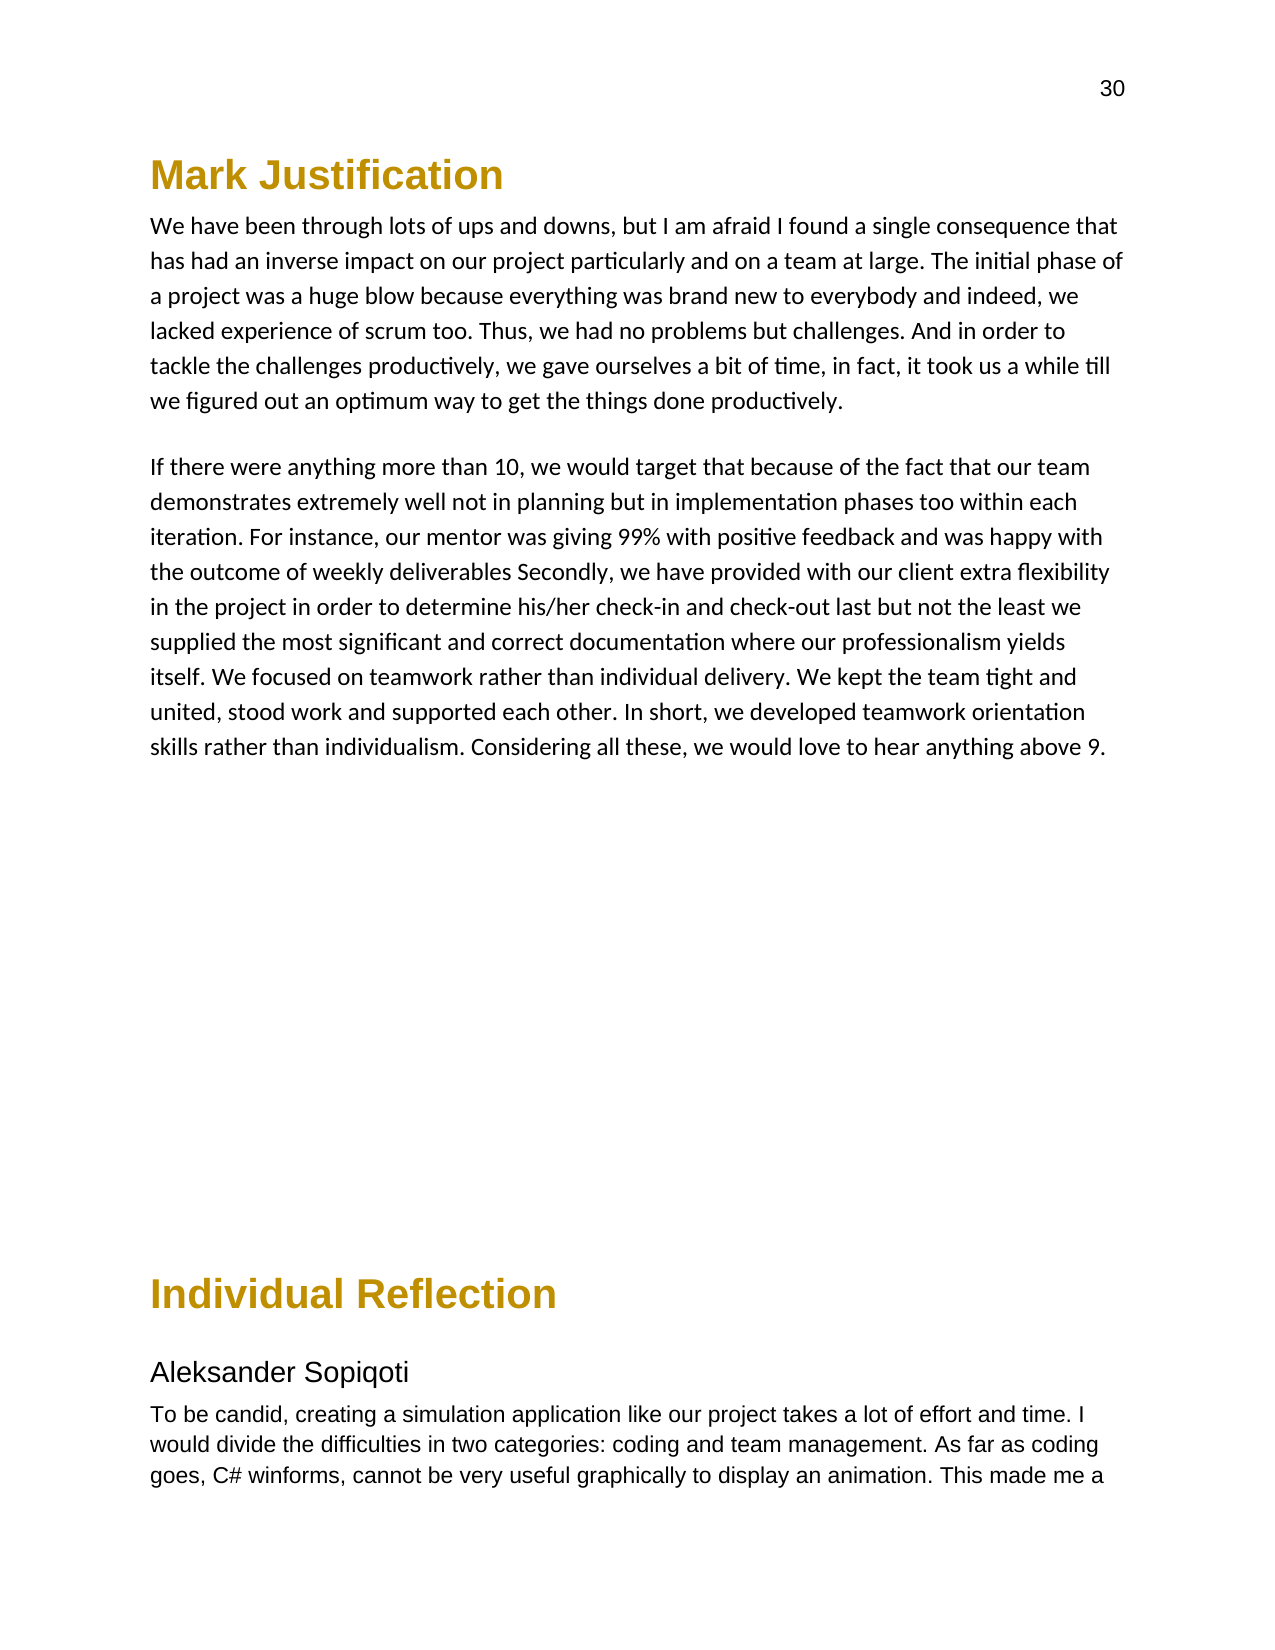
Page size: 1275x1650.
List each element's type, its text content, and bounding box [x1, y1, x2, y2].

subtitle Mark Justification [150, 150, 1125, 198]
text If there were anything more than 10, we would target that because of the fact that our team demonstrates extremely well not in planning but in implementation phases too within each iteration. For instance, our mentor was giving 99% with positive feedback and was happy with the outcome of weekly deliverables Secondly, we have provided with our client extra flexibility in the project in order to determine his/her check-in and check-out last but not the least we supplied the most significant and correct documentation where our professionalism yields itself. We focused on teamwork rather than individual delivery. We kept the team tight and united, stood work and supported each other. In short, we developed teamwork orientation skills rather than individualism. Considering all these, we would love to hear anything above 9. [150, 451, 1125, 761]
text We have been through lots of ups and downs, but I am afraid I found a single consequence that has had an inverse impact on our project particularly and on a team at large. The initial phase of a project was a huge blow because everything was brand new to everybody and indeed, we lacked experience of scrum too. Thus, we had no problems but challenges. And in order to tackle the challenges productively, we gave ourselves a bit of time, in fact, it took us a while till we figured out an optimum way to get the things done productively. [150, 210, 1125, 416]
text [150, 1401, 1125, 1488]
subtitle Individual Reflection [150, 1270, 1125, 1318]
subtitle Aleksander Sopiqoti [150, 1355, 1125, 1389]
